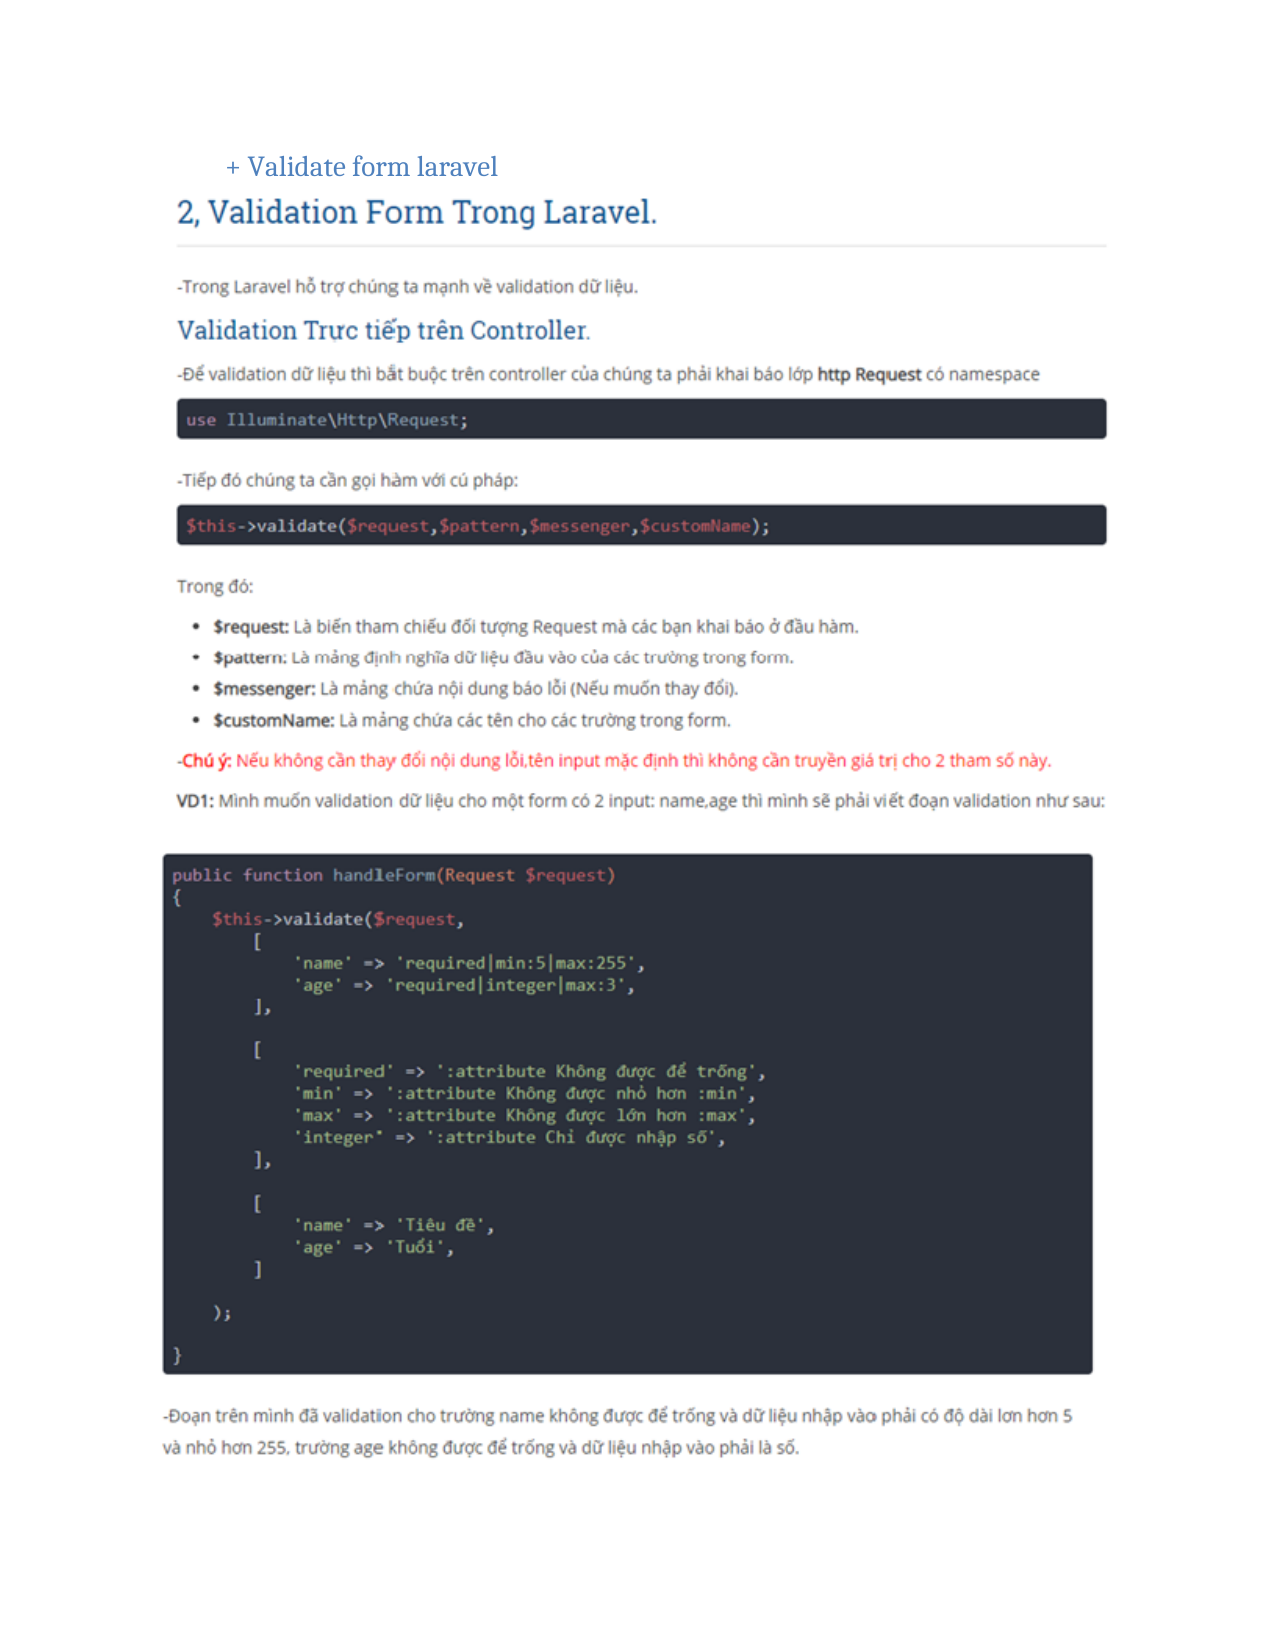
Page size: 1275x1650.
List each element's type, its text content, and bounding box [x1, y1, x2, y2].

picture [150, 841, 1118, 1464]
subtitle + Validate form laravel [150, 150, 1125, 183]
picture [150, 188, 1124, 817]
